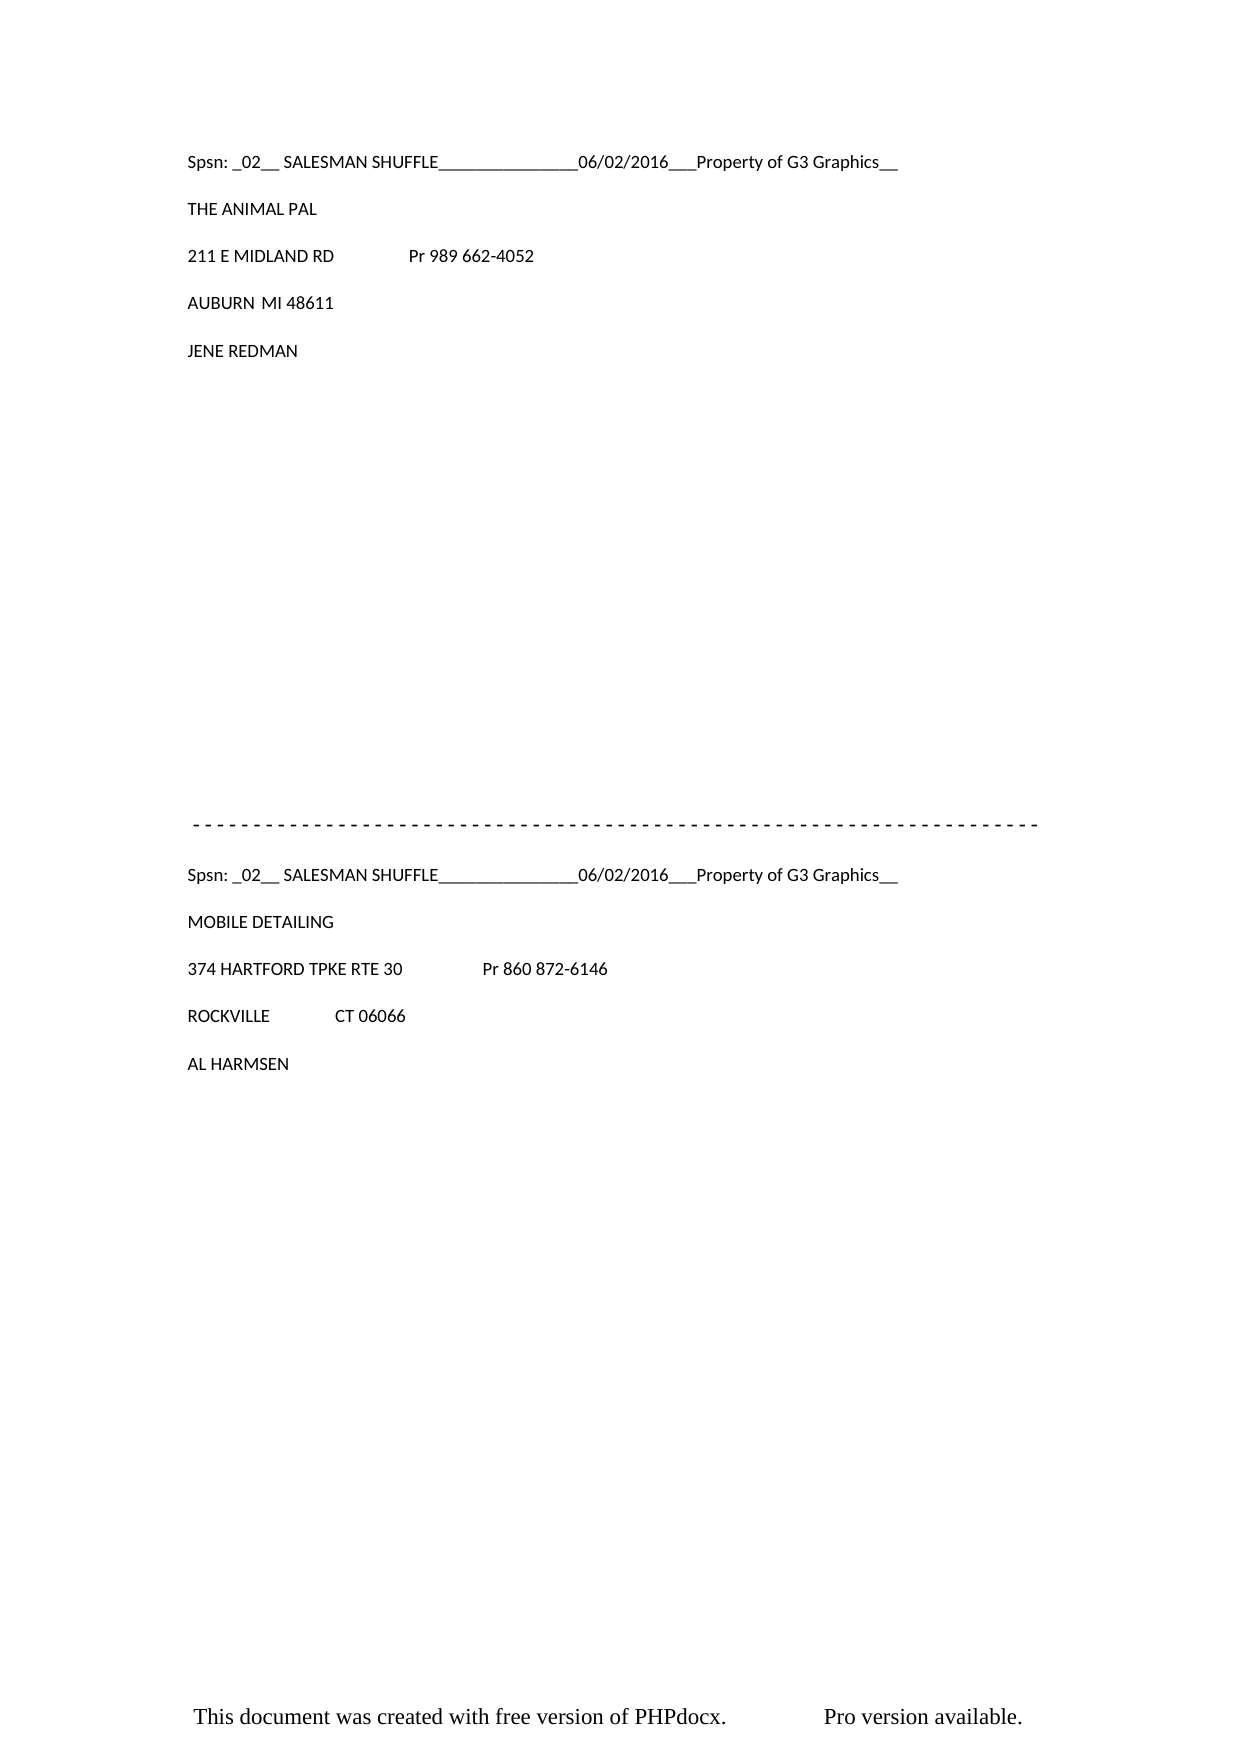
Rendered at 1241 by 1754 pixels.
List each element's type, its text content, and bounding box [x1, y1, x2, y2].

text - - - - - - - - - - - - - - - - - - - - - - - - - - - - - - - - - - - - - - - - - - - - - - - - - - - - - - - - - - - - - - - - - - - - - - [187, 810, 1053, 838]
text AL HARMSEN [187, 1052, 1053, 1075]
text AUBURN MI 48611 [187, 292, 1053, 314]
text MOBILE DETAILING [187, 910, 1053, 933]
text THE ANIMAL PAL [187, 197, 1053, 220]
text Spsn: _02__ SALESMAN SHUFFLE_______________06/02/2016___Property of G3 Graphics__ [187, 150, 1053, 173]
text ROCKVILLE CT 06066 [187, 1005, 1053, 1028]
text 211 E MIDLAND RD Pr 989 662-4052 [187, 244, 1053, 267]
text Spsn: _02__ SALESMAN SHUFFLE_______________06/02/2016___Property of G3 Graphics__ [187, 863, 1053, 886]
text JENE REDMAN [187, 339, 1053, 362]
text 374 HARTFORD TPKE RTE 30 Pr 860 872-6146 [187, 957, 1053, 980]
